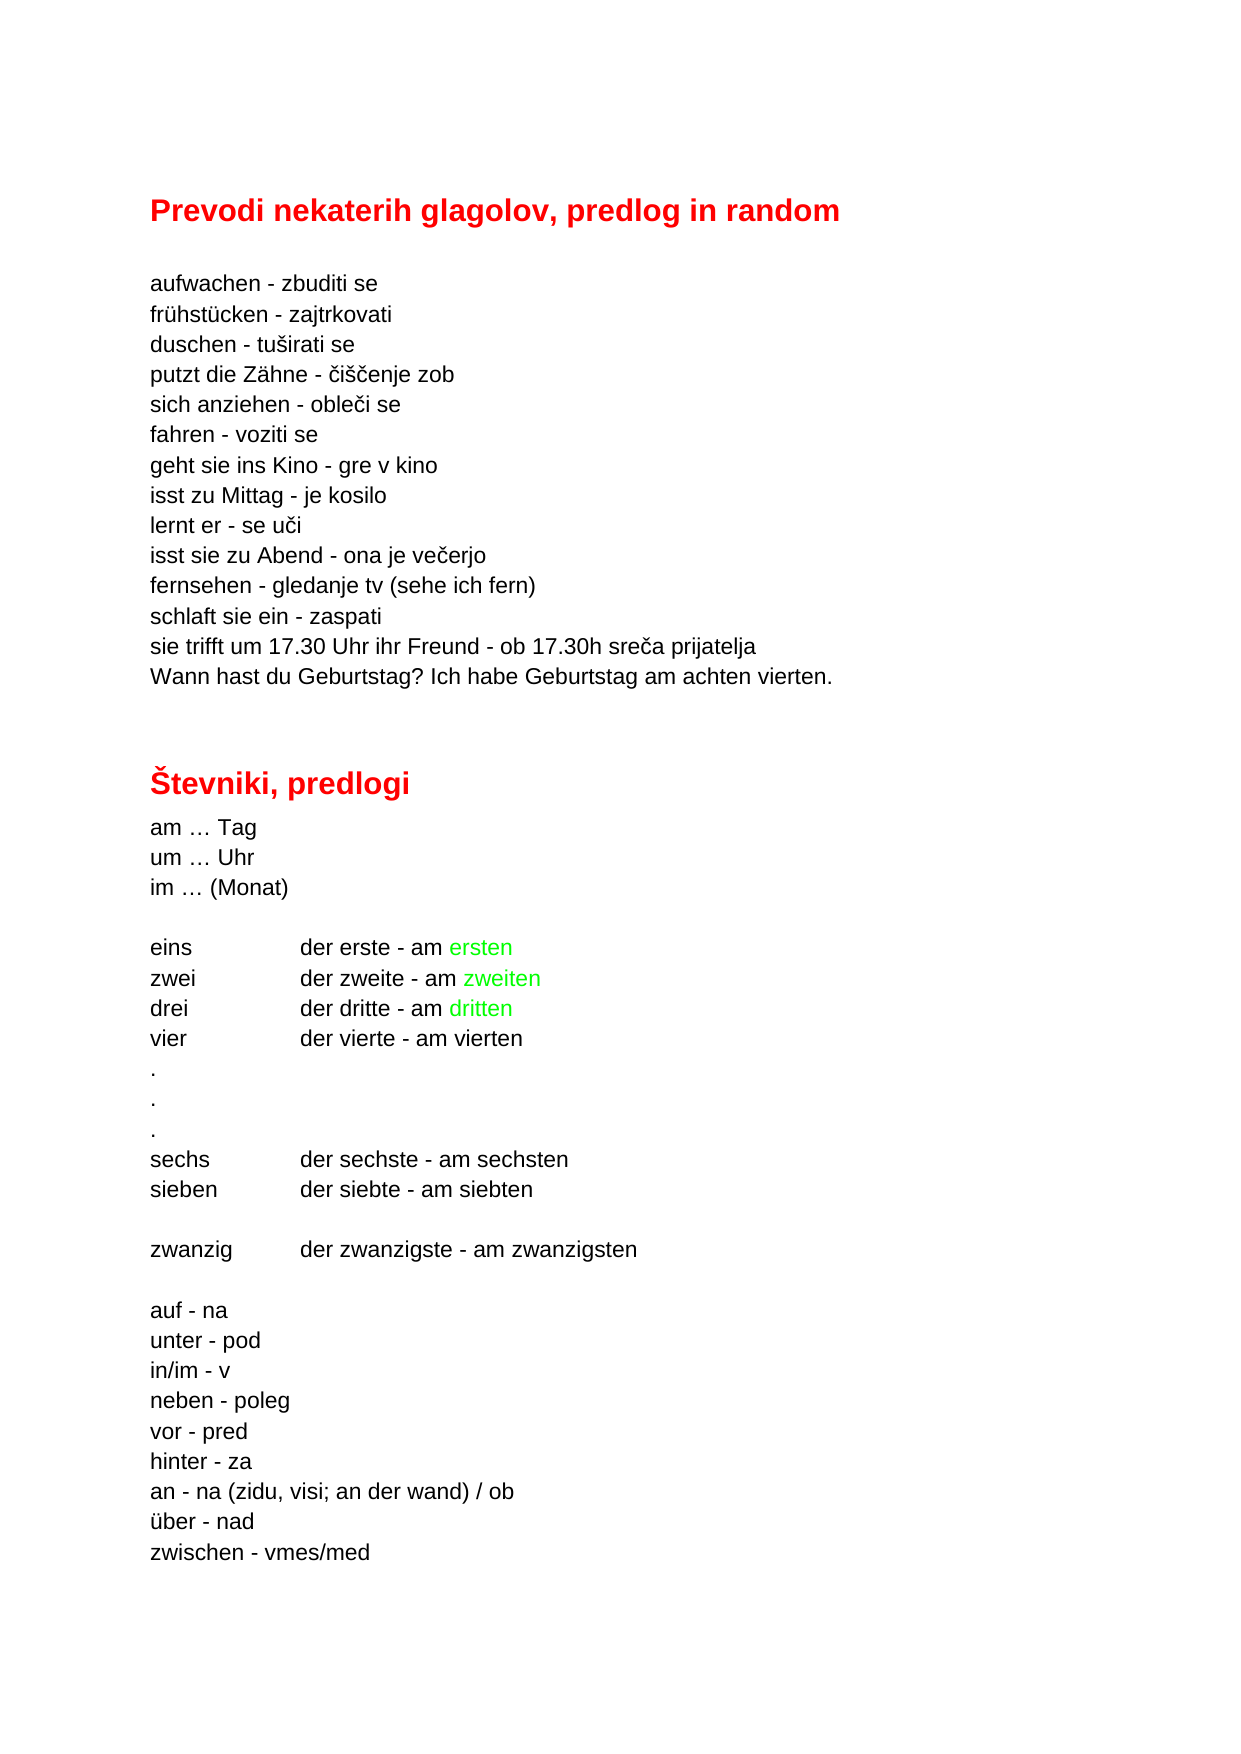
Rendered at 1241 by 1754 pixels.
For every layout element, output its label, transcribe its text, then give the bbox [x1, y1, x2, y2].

text lernt er - se uči [150, 512, 1090, 538]
text aufwachen - zbuditi se [150, 270, 1090, 297]
subtitle Števniki, predlogi [150, 765, 1090, 801]
text isst zu Mittag - je kosilo [150, 482, 1090, 508]
text vor - pred [150, 1418, 1090, 1444]
text . [150, 1116, 1090, 1142]
text sich anziehen - obleči se [150, 391, 1090, 417]
text sie trifft um 17.30 Uhr ihr Freund - ob 17.30h sreča prijatelja [150, 633, 1090, 659]
text am … Tag [150, 813, 1090, 840]
text über - nad [150, 1508, 1090, 1535]
text . [150, 1055, 1090, 1082]
text . [150, 1085, 1090, 1112]
text zwischen - vmes/med [150, 1538, 1090, 1565]
text fahren - voziti se [150, 421, 1090, 448]
text duschen - tuširati se [150, 331, 1090, 357]
text Wann hast du Geburtstag? Ich habe Geburtstag am achten vierten. [150, 663, 1090, 689]
subtitle Prevodi nekaterih glagolov, predlog in random [150, 192, 1090, 228]
text um … Uhr [150, 844, 1090, 870]
text an - na (zidu, visi; an der wand) / ob [150, 1478, 1090, 1504]
text unter - pod [150, 1327, 1090, 1353]
text putzt die Zähne - čiščenje zob [150, 361, 1090, 387]
text zwanzig der zwanzigste - am zwanzigsten [150, 1236, 1090, 1263]
text hinter - za [150, 1448, 1090, 1474]
text eins der erste - am ersten [150, 934, 1090, 961]
text neben - poleg [150, 1387, 1090, 1414]
text isst sie zu Abend - ona je večerjo [150, 542, 1090, 568]
text frühstücken - zajtrkovati [150, 301, 1090, 327]
text vier der vierte - am vierten [150, 1025, 1090, 1051]
text fernsehen - gledanje tv (sehe ich fern) [150, 572, 1090, 599]
text geht sie ins Kino - gre v kino [150, 452, 1090, 478]
text im … (Monat) [150, 874, 1090, 900]
text drei der dritte - am dritten [150, 995, 1090, 1021]
text auf - na [150, 1297, 1090, 1323]
text sechs der sechste - am sechsten [150, 1146, 1090, 1172]
text in/im - v [150, 1357, 1090, 1384]
text zwei der zweite - am zweiten [150, 964, 1090, 991]
text schlaft sie ein - zaspati [150, 603, 1090, 629]
text sieben der siebte - am siebten [150, 1176, 1090, 1202]
